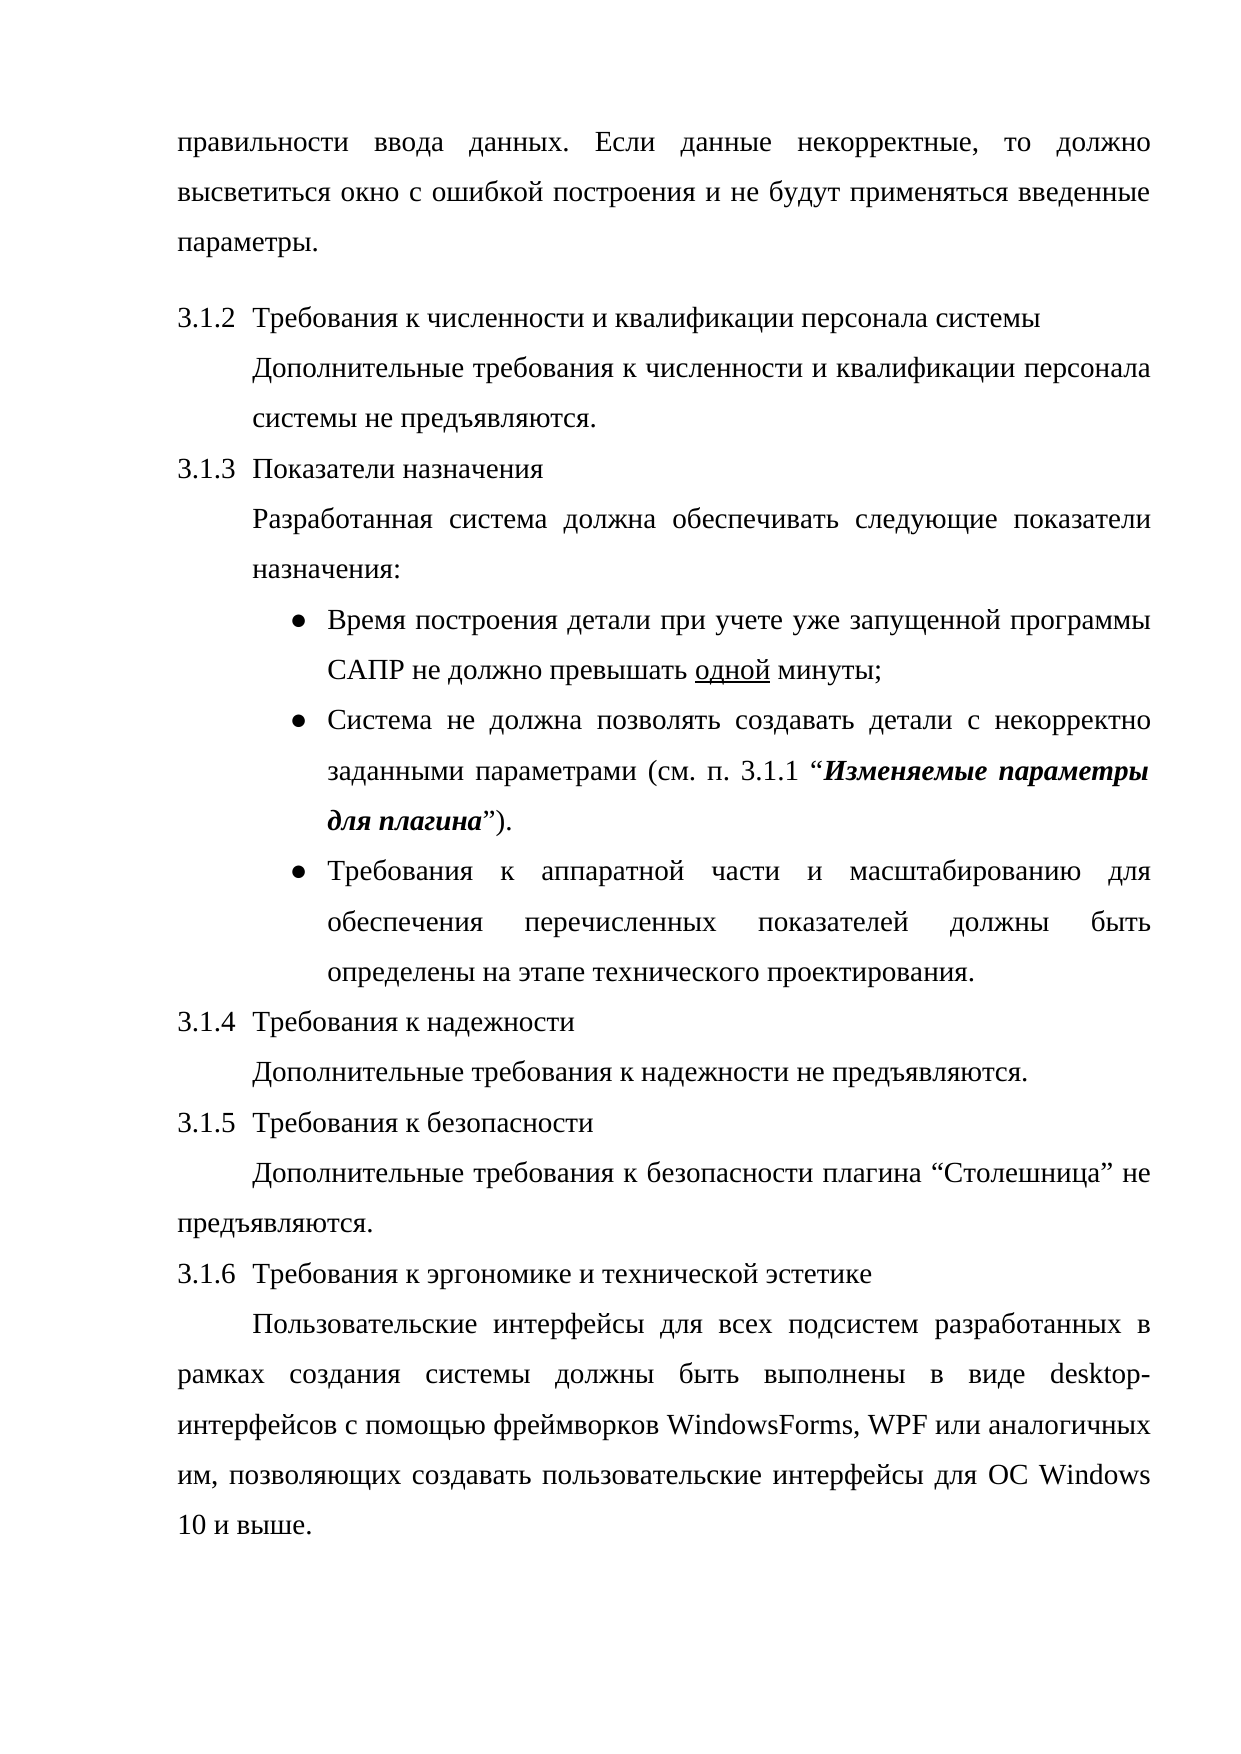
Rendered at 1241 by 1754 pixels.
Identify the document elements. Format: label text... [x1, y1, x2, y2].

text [177, 124, 1152, 258]
text Дополнительные требования к безопасности плагина “Столешница” не предъявляются. [177, 1155, 1152, 1239]
text Пользовательские интерфейсы для всех подсистем разработанных в рамках создания системы должны быть выполнены в виде desktop-интерфейсов с помощью фреймворков WindowsForms, WPF или аналогичных им, позволяющих создавать пользовательские интерфейсы для ОС Windows 10 и выше. [177, 1306, 1152, 1541]
list Требования к эргономике и технической эстетике [177, 1256, 1152, 1289]
text Дополнительные требования к надежности не предъявляются. [177, 1054, 1152, 1088]
list Требования к численности и квалификации персонала системы [177, 300, 1152, 333]
list Показатели назначения [177, 451, 1152, 484]
list Требования к безопасности [177, 1105, 1152, 1138]
list Требования к аппаратной части и масштабированию для обеспечения перечисленных показателей должны быть определены на этапе технического проектирования. [289, 853, 1152, 987]
list Требования к надежности [177, 1004, 1152, 1038]
text Разработанная система должна обеспечивать следующие показатели назначения: [252, 501, 1152, 585]
list Система не должна позволять создавать детали с некорректно заданными параметрами (см. п. 3.1.1 “Изменяемые параметры для плагина”). [289, 702, 1152, 837]
text Дополнительные требования к численности и квалификации персонала системы не предъявляются. [252, 350, 1152, 434]
list Время построения детали при учете уже запущенной программы САПР не должно превышать одной минуты; [289, 602, 1152, 686]
